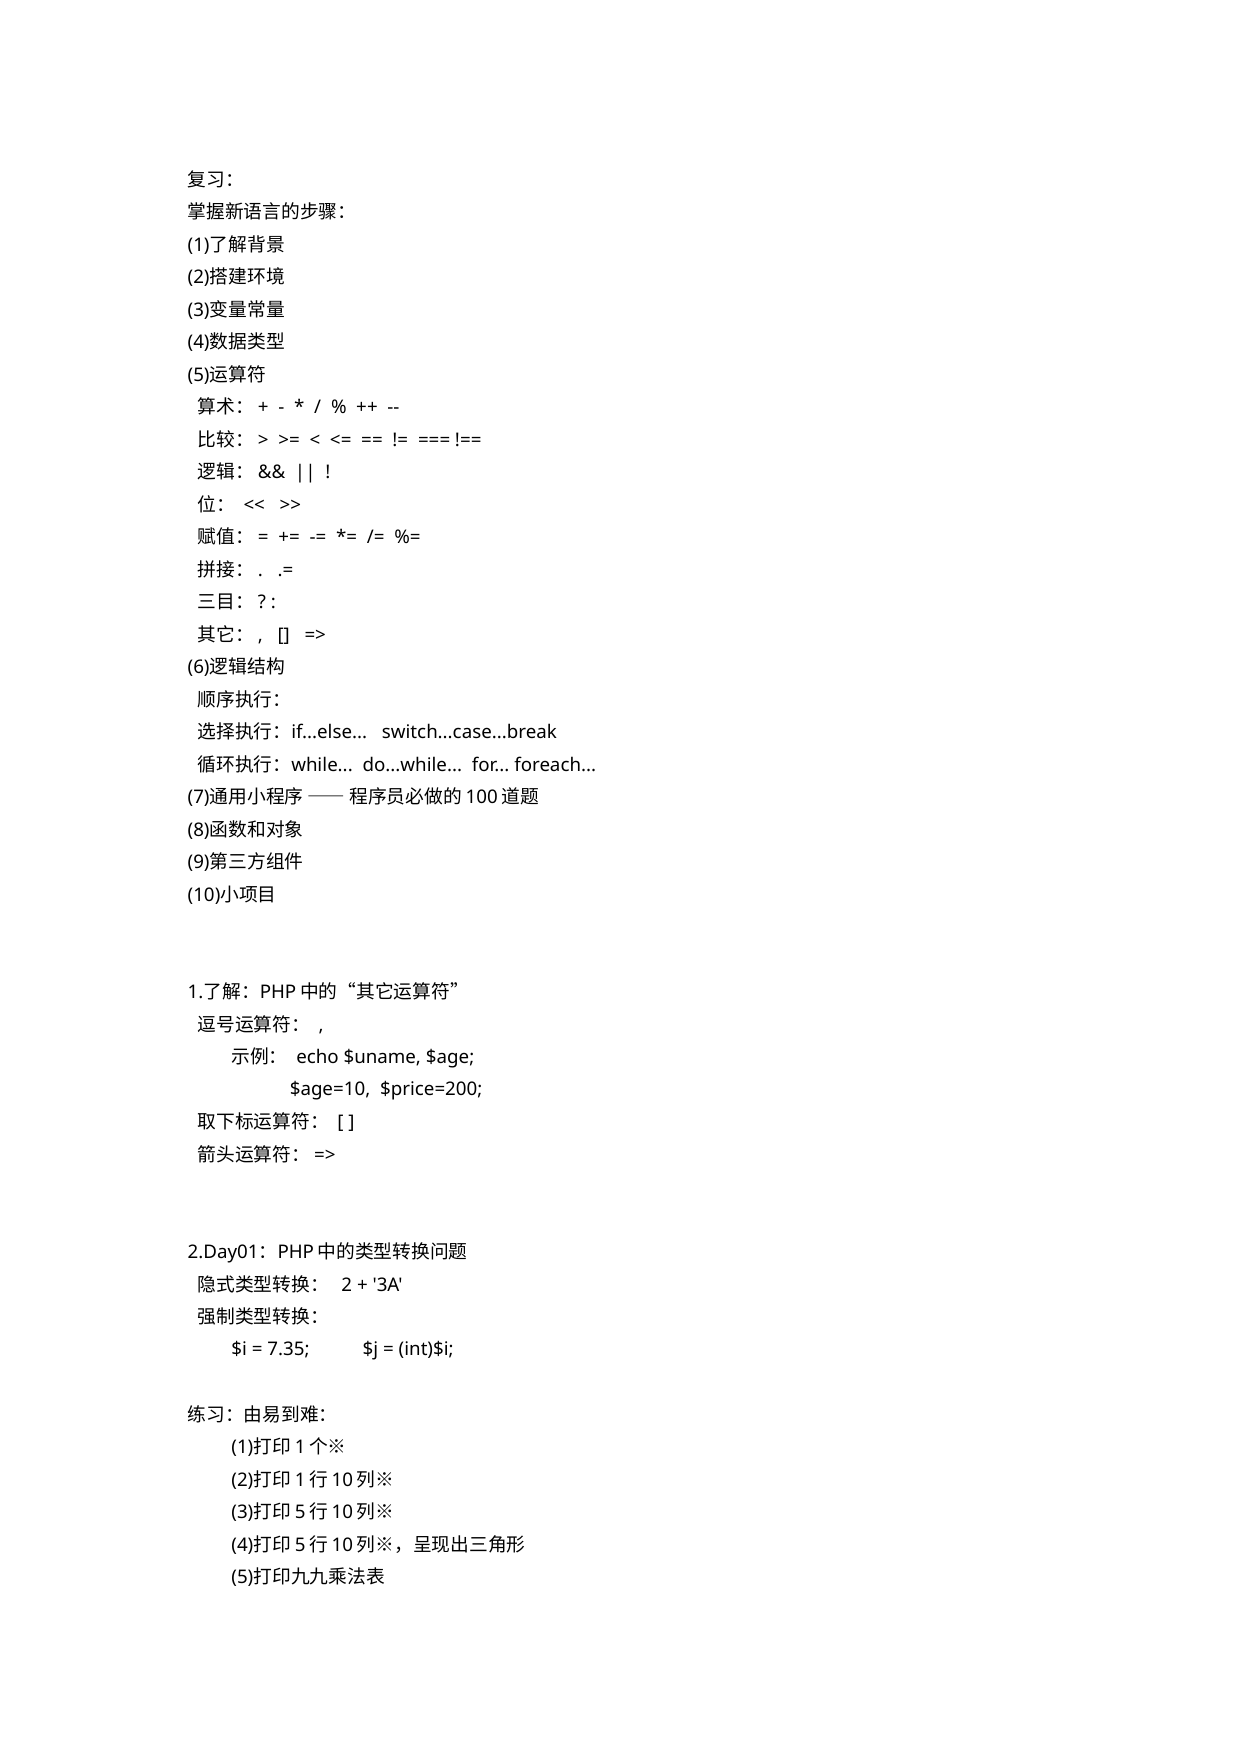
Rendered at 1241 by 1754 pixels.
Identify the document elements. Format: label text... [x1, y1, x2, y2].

text (10)小项目 [187, 877, 1053, 909]
text 逗号运算符： , [187, 1007, 1053, 1039]
text 复习： [187, 162, 1053, 194]
text 顺序执行： [187, 682, 1053, 714]
text 箭头运算符： => [187, 1137, 1053, 1169]
text 比较： > >= < <= == != === !== [187, 422, 1053, 454]
text 练习：由易到难： [187, 1397, 1053, 1429]
text (2)打印1行10列※ [187, 1462, 1053, 1494]
text (2)搭建环境 [187, 259, 1053, 292]
text 隐式类型转换： 2 + '3A' [187, 1267, 1053, 1299]
text (9)第三方组件 [187, 844, 1053, 877]
text 逻辑： && || ! [187, 454, 1053, 487]
text (4)打印5行10列※，呈现出三角形 [187, 1527, 1053, 1559]
text (6)逻辑结构 [187, 649, 1053, 682]
text (3)变量常量 [187, 292, 1053, 324]
text (1)了解背景 [187, 227, 1053, 259]
text (1)打印1个※ [187, 1429, 1053, 1462]
text (4)数据类型 [187, 324, 1053, 357]
text 赋值： = += -= *= /= %= [187, 519, 1053, 552]
text (7)通用小程序 —— 程序员必做的100道题 [187, 779, 1053, 812]
text 拼接： . .= [187, 552, 1053, 584]
text (3)打印5行10列※ [187, 1494, 1053, 1527]
text (8)函数和对象 [187, 812, 1053, 844]
text $i = 7.35; $j = (int)$i; [187, 1332, 1053, 1364]
text (5)运算符 [187, 357, 1053, 389]
text 算术： + - * / % ++ -- [187, 389, 1053, 422]
text 取下标运算符： [ ] [187, 1104, 1053, 1137]
text 循环执行：while... do...while... for... foreach... [187, 747, 1053, 779]
text 1.了解：PHP中的“其它运算符” [187, 974, 1053, 1007]
text 示例： echo $uname, $age; [187, 1039, 1053, 1072]
text 位： << >> [187, 487, 1053, 519]
text (5)打印九九乘法表 [187, 1559, 1053, 1592]
text 强制类型转换： [187, 1299, 1053, 1332]
text 三目： ? : [187, 584, 1053, 617]
text 2.Day01：PHP中的类型转换问题 [187, 1234, 1053, 1267]
text 其它： , [] => [187, 617, 1053, 649]
text 选择执行：if...else... switch...case...break [187, 714, 1053, 747]
text 掌握新语言的步骤： [187, 194, 1053, 227]
text $age=10, $price=200; [187, 1072, 1053, 1104]
